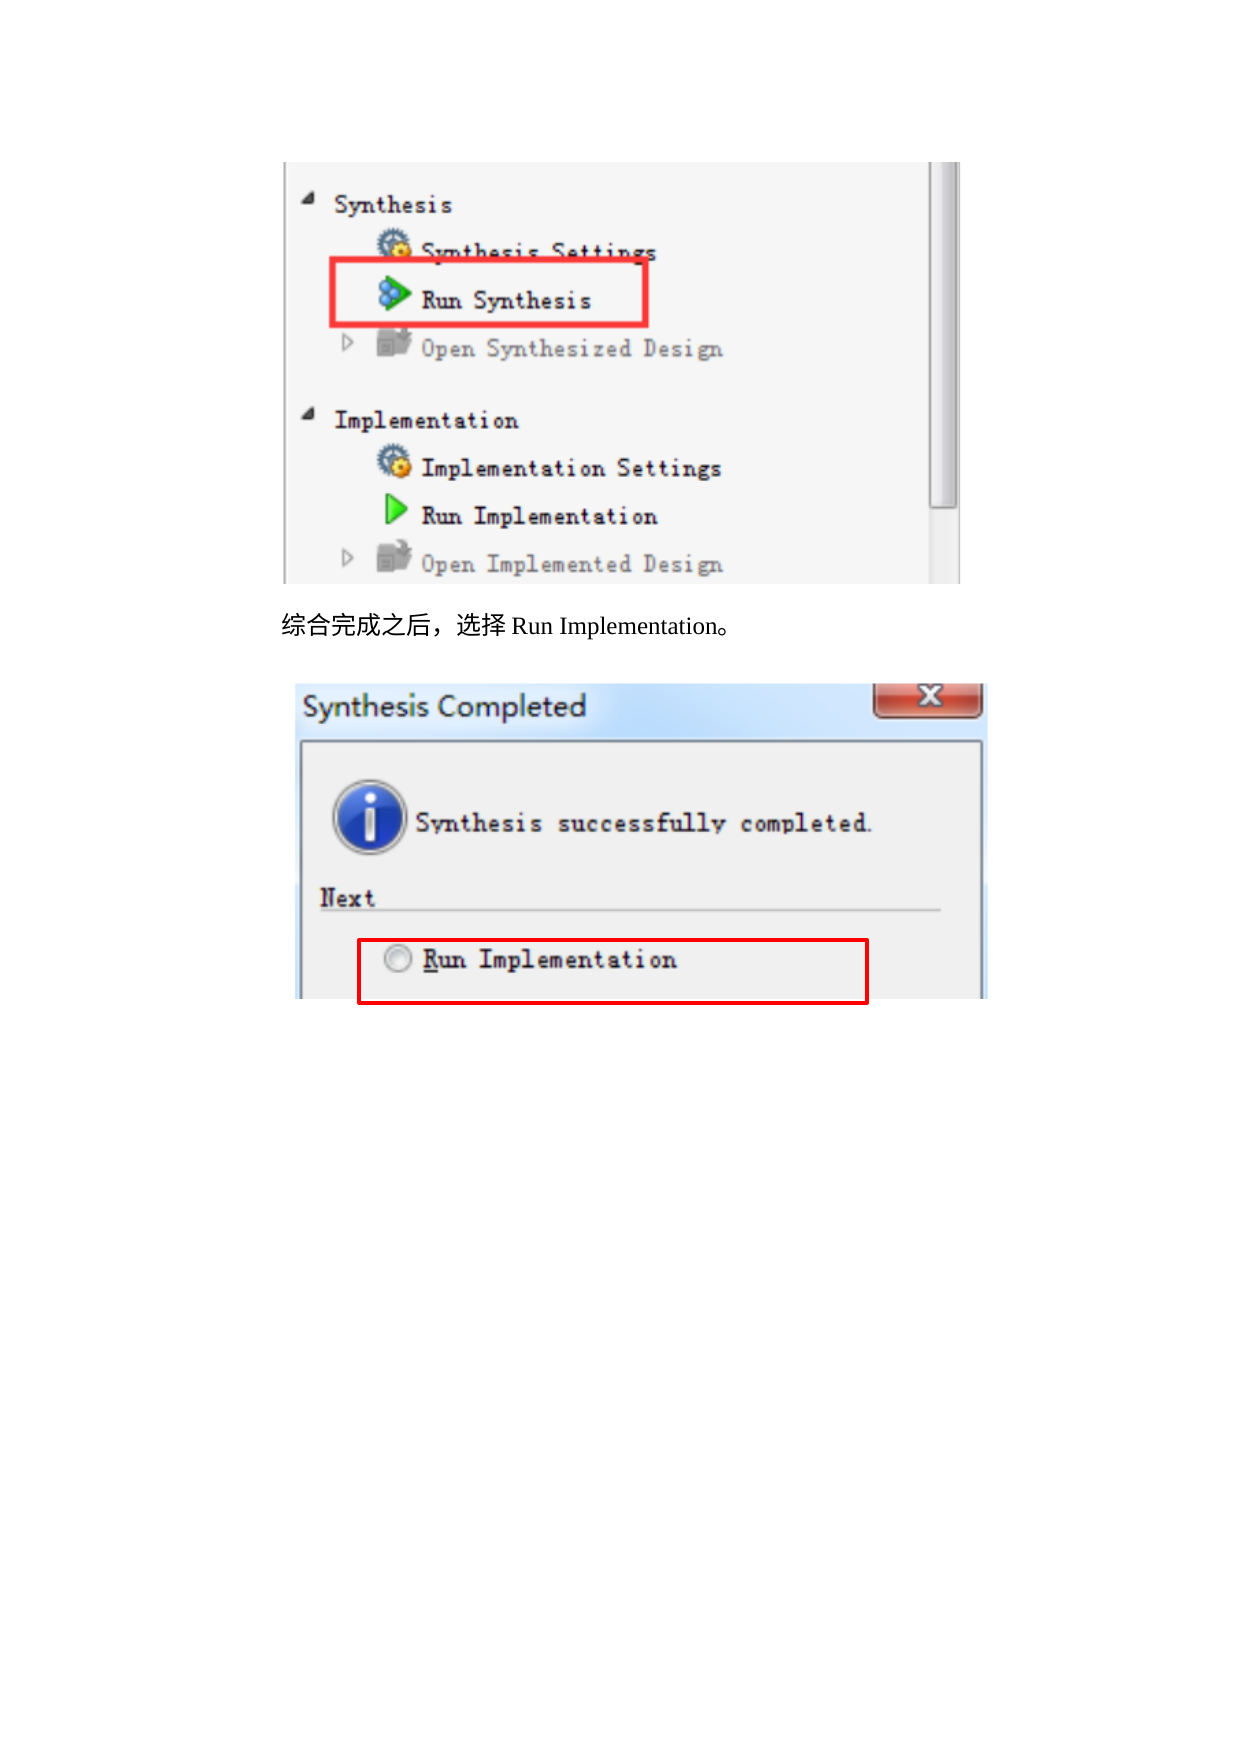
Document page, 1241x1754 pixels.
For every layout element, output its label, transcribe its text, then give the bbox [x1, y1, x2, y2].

picture [361, 942, 865, 999]
picture [281, 162, 961, 584]
list 综合完成之后，选择Run Implementation。 [281, 591, 1053, 656]
picture [281, 665, 1018, 999]
